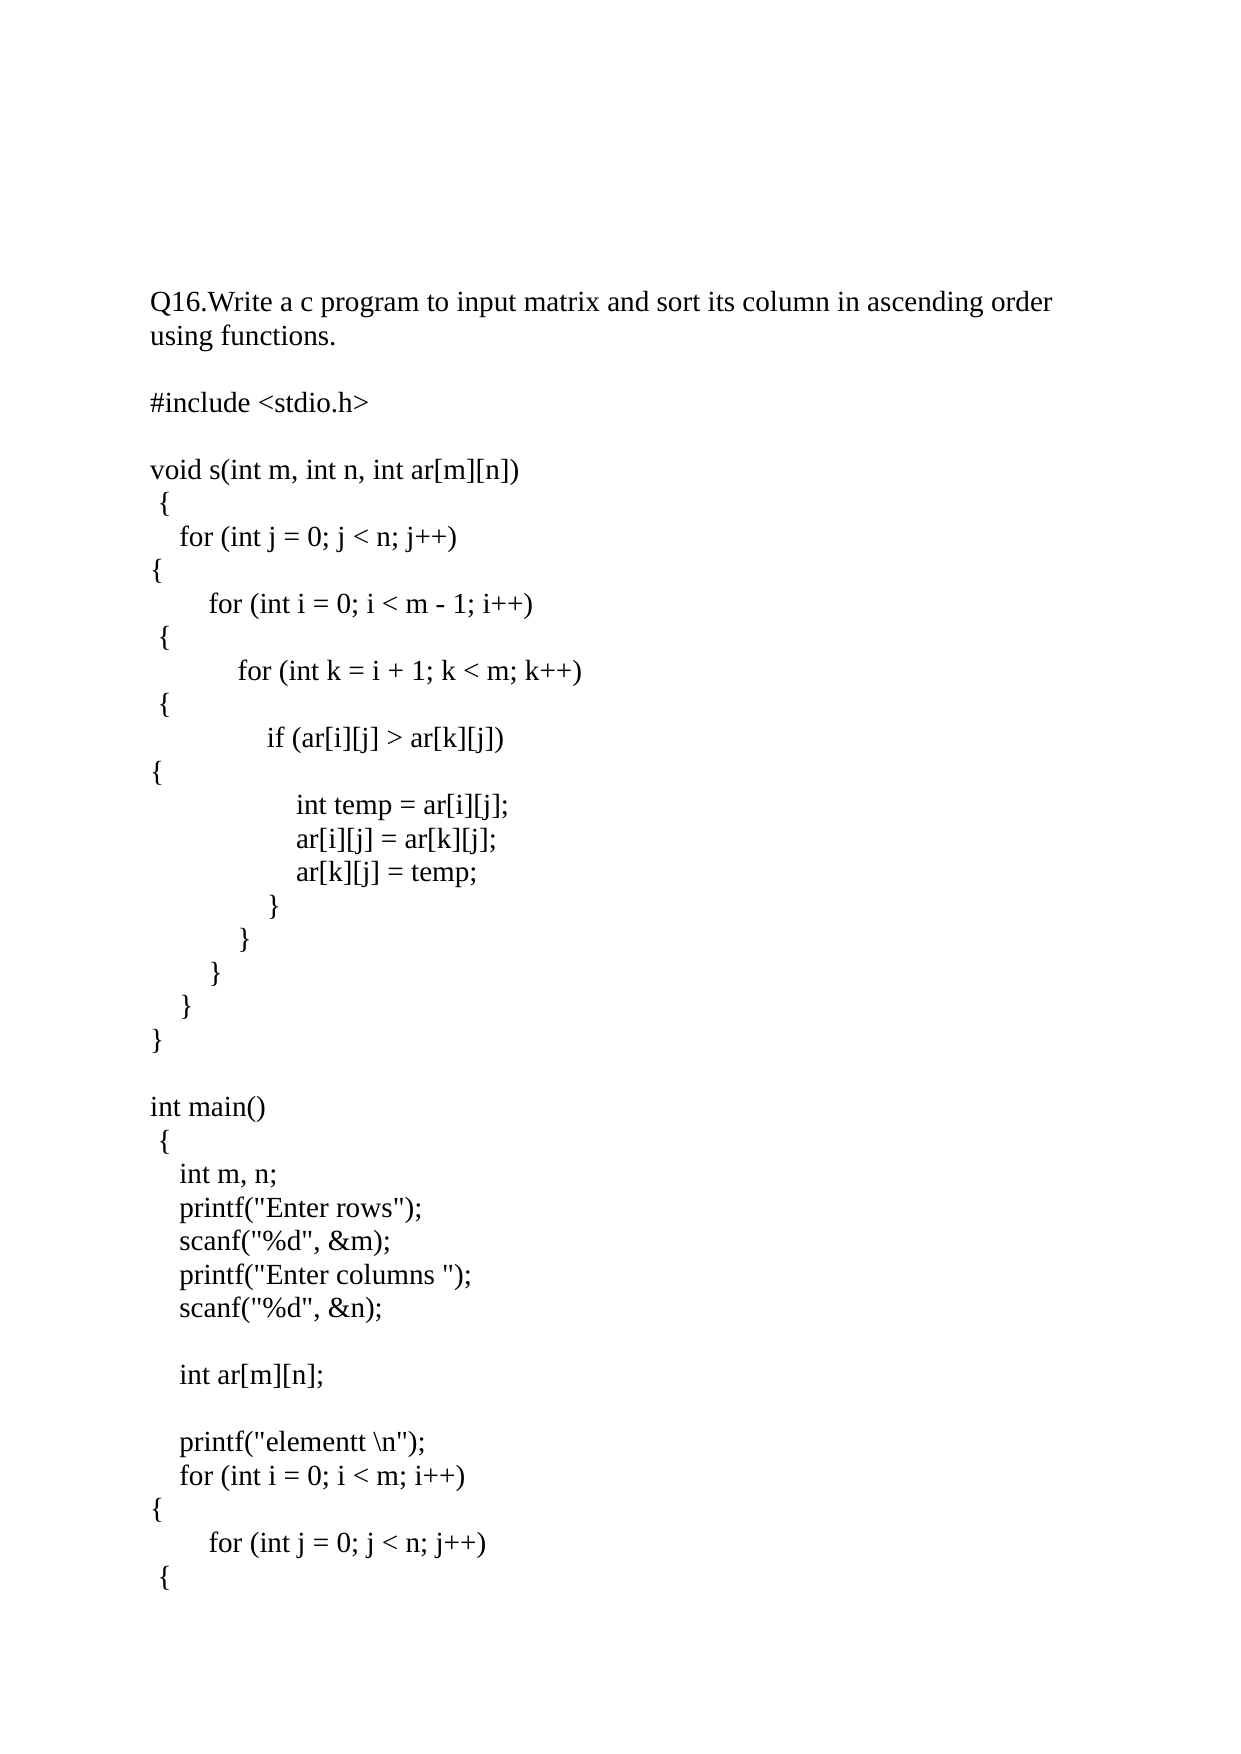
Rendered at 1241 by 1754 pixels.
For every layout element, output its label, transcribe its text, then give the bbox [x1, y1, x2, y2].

text scanf("%d", &m); [150, 1223, 1090, 1257]
text int ar[m][n]; [150, 1357, 1090, 1391]
text { [150, 754, 1090, 787]
text scanf("%d", &n); [150, 1290, 1090, 1324]
text { [150, 1123, 1090, 1156]
text if (ar[i][j] > ar[k][j]) [150, 720, 1090, 754]
text { [150, 485, 1090, 519]
text { [150, 687, 1090, 720]
text for (int j = 0; j < n; j++) [150, 1525, 1090, 1559]
text printf("Enter rows"); [150, 1190, 1090, 1223]
text ar[i][j] = ar[k][j]; [150, 821, 1090, 854]
text int main() [150, 1089, 1090, 1123]
text } [150, 888, 1090, 921]
text int temp = ar[i][j]; [150, 787, 1090, 821]
text for (int k = i + 1; k < m; k++) [150, 653, 1090, 687]
text void s(int m, int n, int ar[m][n]) [150, 452, 1090, 485]
text int m, n; [150, 1156, 1090, 1190]
text } [150, 1022, 1090, 1056]
text printf("elementt \n"); [150, 1424, 1090, 1458]
text Q16.Write a c program to input matrix and sort its column in ascending order using functions. [150, 284, 1090, 351]
text #include <stdio.h> [150, 385, 1090, 418]
text for (int i = 0; i < m; i++) [150, 1458, 1090, 1492]
text { [150, 1492, 1090, 1525]
text } [150, 988, 1090, 1022]
text } [150, 921, 1090, 955]
text for (int i = 0; i < m - 1; i++) [150, 586, 1090, 619]
text printf("Enter columns "); [150, 1257, 1090, 1290]
text } [150, 955, 1090, 988]
text { [150, 619, 1090, 653]
text ar[k][j] = temp; [150, 854, 1090, 888]
text for (int j = 0; j < n; j++) [150, 519, 1090, 552]
text { [150, 552, 1090, 586]
text { [150, 1559, 1090, 1592]
